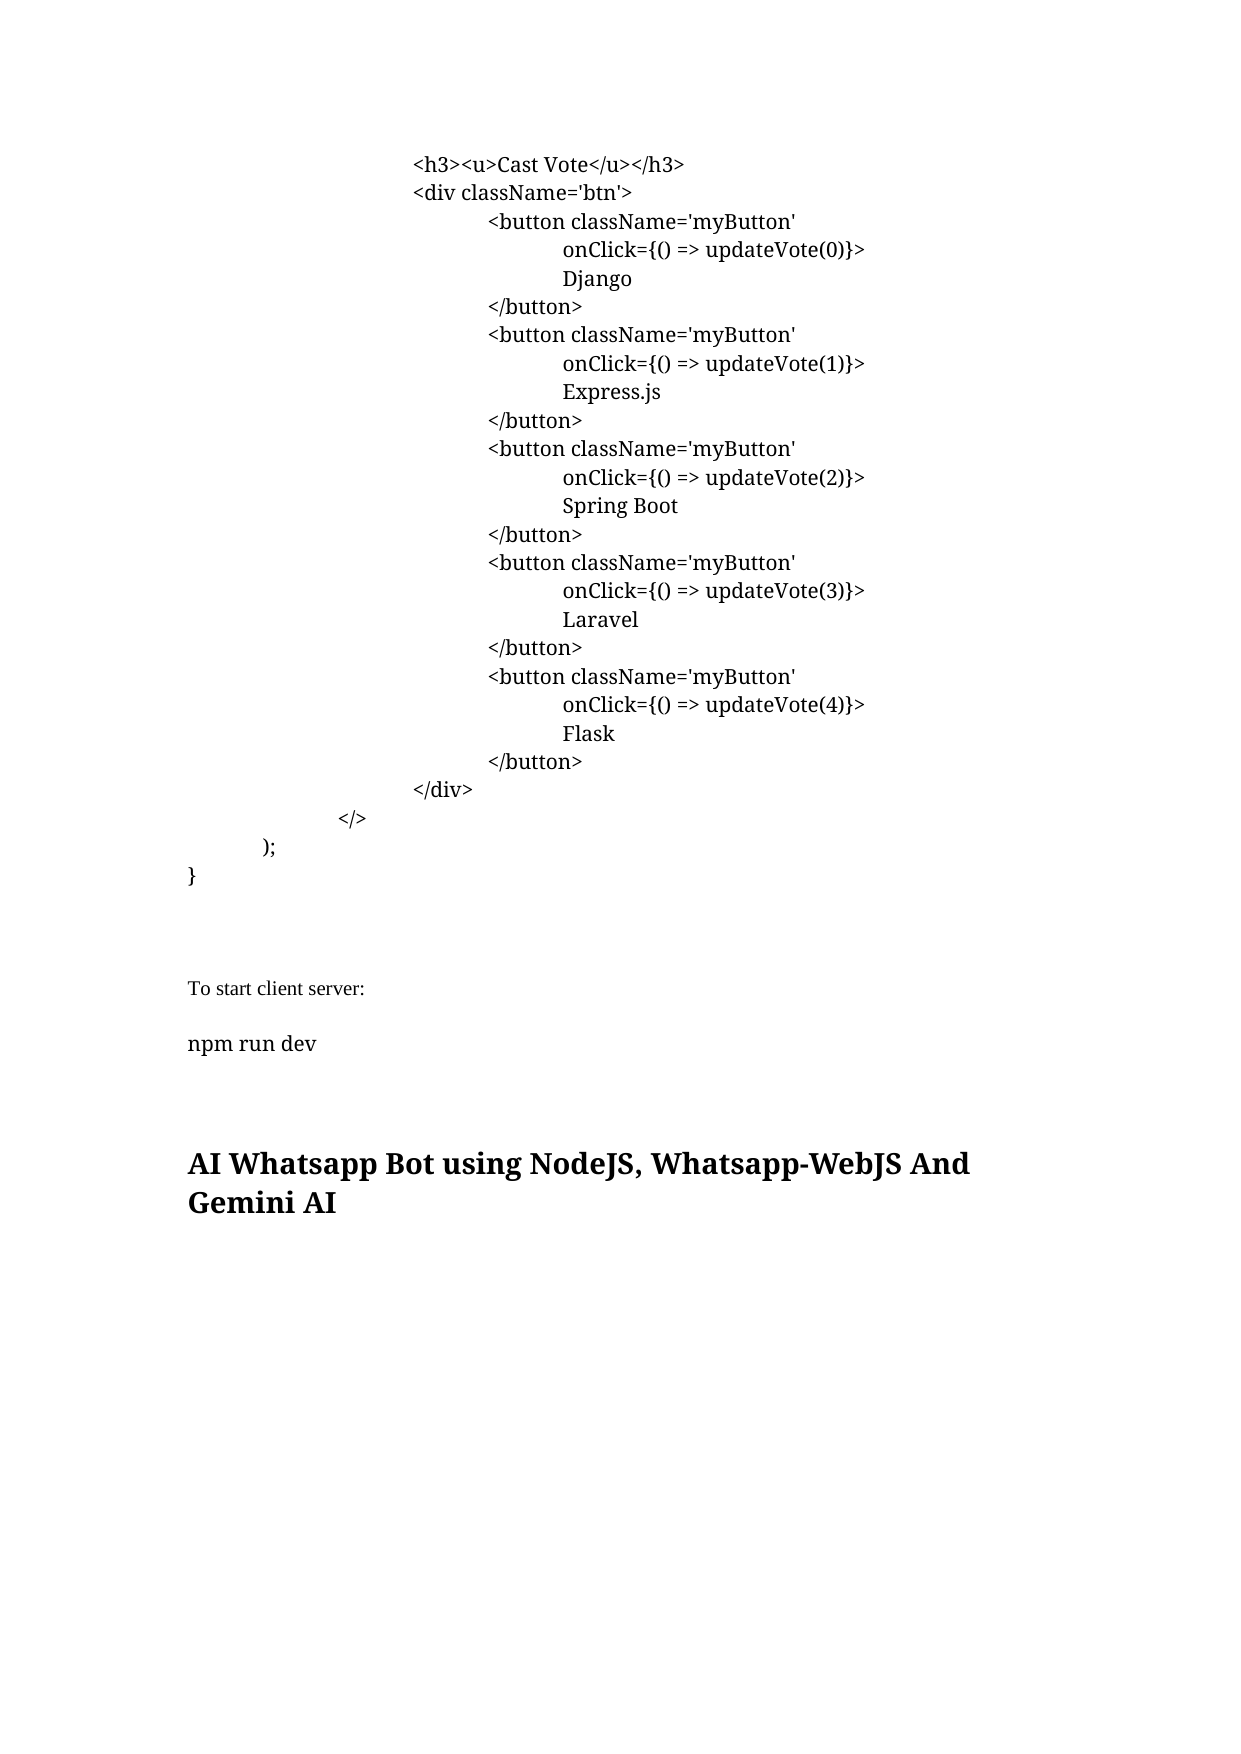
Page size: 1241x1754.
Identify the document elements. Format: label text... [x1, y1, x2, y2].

text </button> [187, 520, 1053, 548]
text <button className='myButton' [187, 548, 1053, 577]
text <div className='btn'> [187, 178, 1053, 207]
text </button> [187, 747, 1053, 776]
text <button className='myButton' [187, 434, 1053, 463]
text </button> [187, 292, 1053, 321]
text Express.js [187, 377, 1053, 406]
text onClick={() => updateVote(0)}> [187, 235, 1053, 264]
text onClick={() => updateVote(2)}> [187, 463, 1053, 491]
text Django [187, 264, 1053, 292]
text <h3><u>Cast Vote</u></h3> [187, 150, 1053, 178]
text ); [187, 832, 1053, 861]
text onClick={() => updateVote(4)}> [187, 690, 1053, 719]
subtitle AI Whatsapp Bot using NodeJS, Whatsapp-WebJS And Gemini AI [187, 1143, 1053, 1222]
text } [187, 861, 1053, 889]
text onClick={() => updateVote(3)}> [187, 577, 1053, 605]
text To start client server: [187, 975, 1053, 999]
text <button className='myButton' [187, 321, 1053, 349]
text onClick={() => updateVote(1)}> [187, 349, 1053, 377]
text Spring Boot [187, 491, 1053, 520]
text </div> [187, 776, 1053, 804]
text Flask [187, 719, 1053, 747]
text Laravel [187, 605, 1053, 633]
text </button> [187, 406, 1053, 434]
text </button> [187, 633, 1053, 662]
text <button className='myButton' [187, 662, 1053, 690]
text <button className='myButton' [187, 207, 1053, 235]
text </> [187, 804, 1053, 832]
text npm run dev [187, 1029, 1053, 1057]
